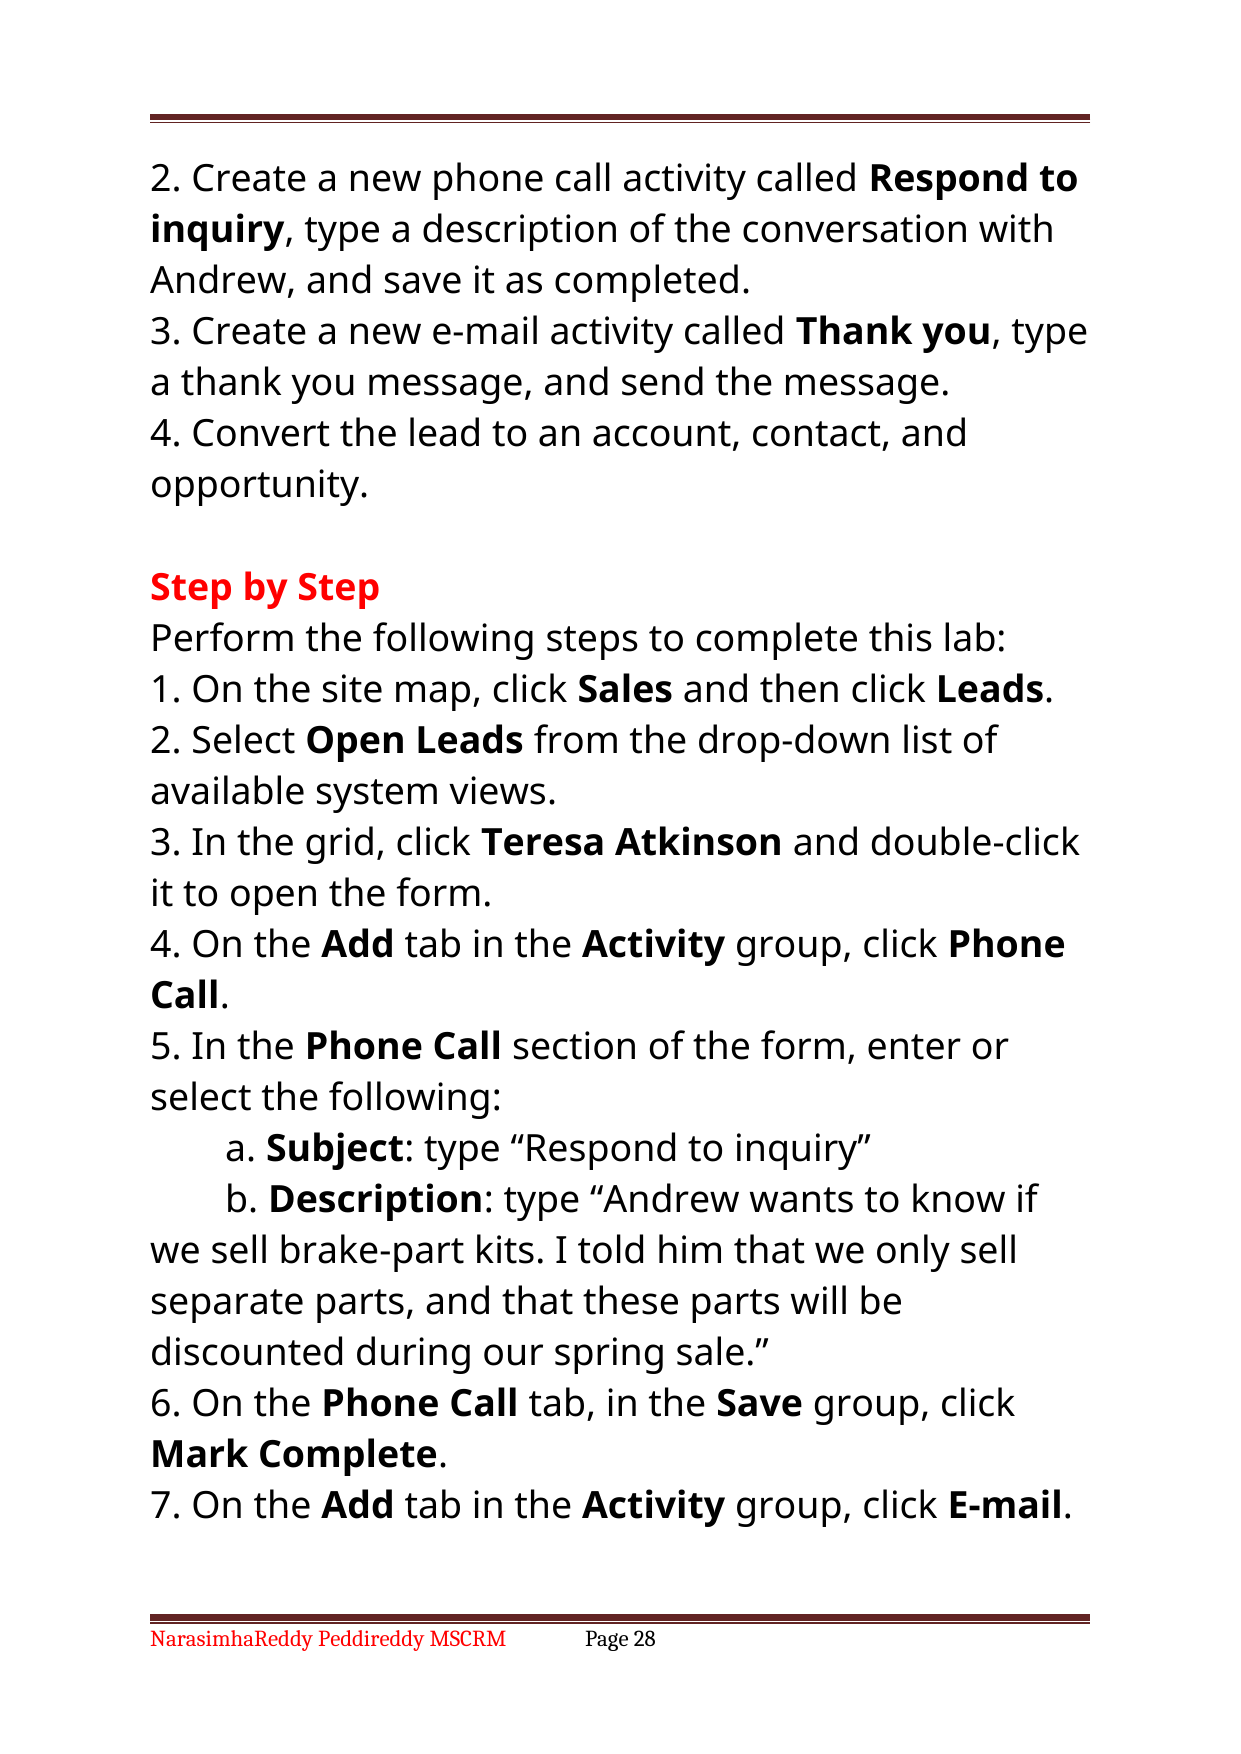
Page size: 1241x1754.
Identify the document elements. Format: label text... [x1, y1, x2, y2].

text 4. On the Add tab in the Activity group, click Phone Call. [150, 917, 1090, 1019]
text b. Description: type “Andrew wants to know if we sell brake-part kits. I told him that we only sell separate parts, and that these parts will be discounted during our spring sale.” [150, 1172, 1090, 1377]
text 2. Create a new phone call activity called Respond to inquiry, type a description of the conversation with Andrew, and save it as completed. [150, 152, 1090, 305]
text 3. In the grid, click Teresa Atkinson and double-click it to open the form. [150, 815, 1090, 917]
text 1. On the site map, click Sales and then click Leads. [150, 662, 1090, 713]
text Step by Step [150, 560, 1090, 611]
text 7. On the Add tab in the Activity group, click E-mail. [150, 1479, 1090, 1530]
text 3. Create a new e-mail activity called Thank you, type a thank you message, and send the message. [150, 305, 1090, 407]
text 5. In the Phone Call section of the form, enter or select the following: [150, 1019, 1090, 1121]
text 2. Select Open Leads from the drop-down list of available system views. [150, 713, 1090, 815]
text Perform the following steps to complete this lab: [150, 611, 1090, 662]
text a. Subject: type “Respond to inquiry” [150, 1121, 1090, 1172]
text 4. Convert the lead to an account, contact, and opportunity. [150, 407, 1090, 509]
text 6. On the Phone Call tab, in the Save group, click Mark Complete. [150, 1377, 1090, 1479]
